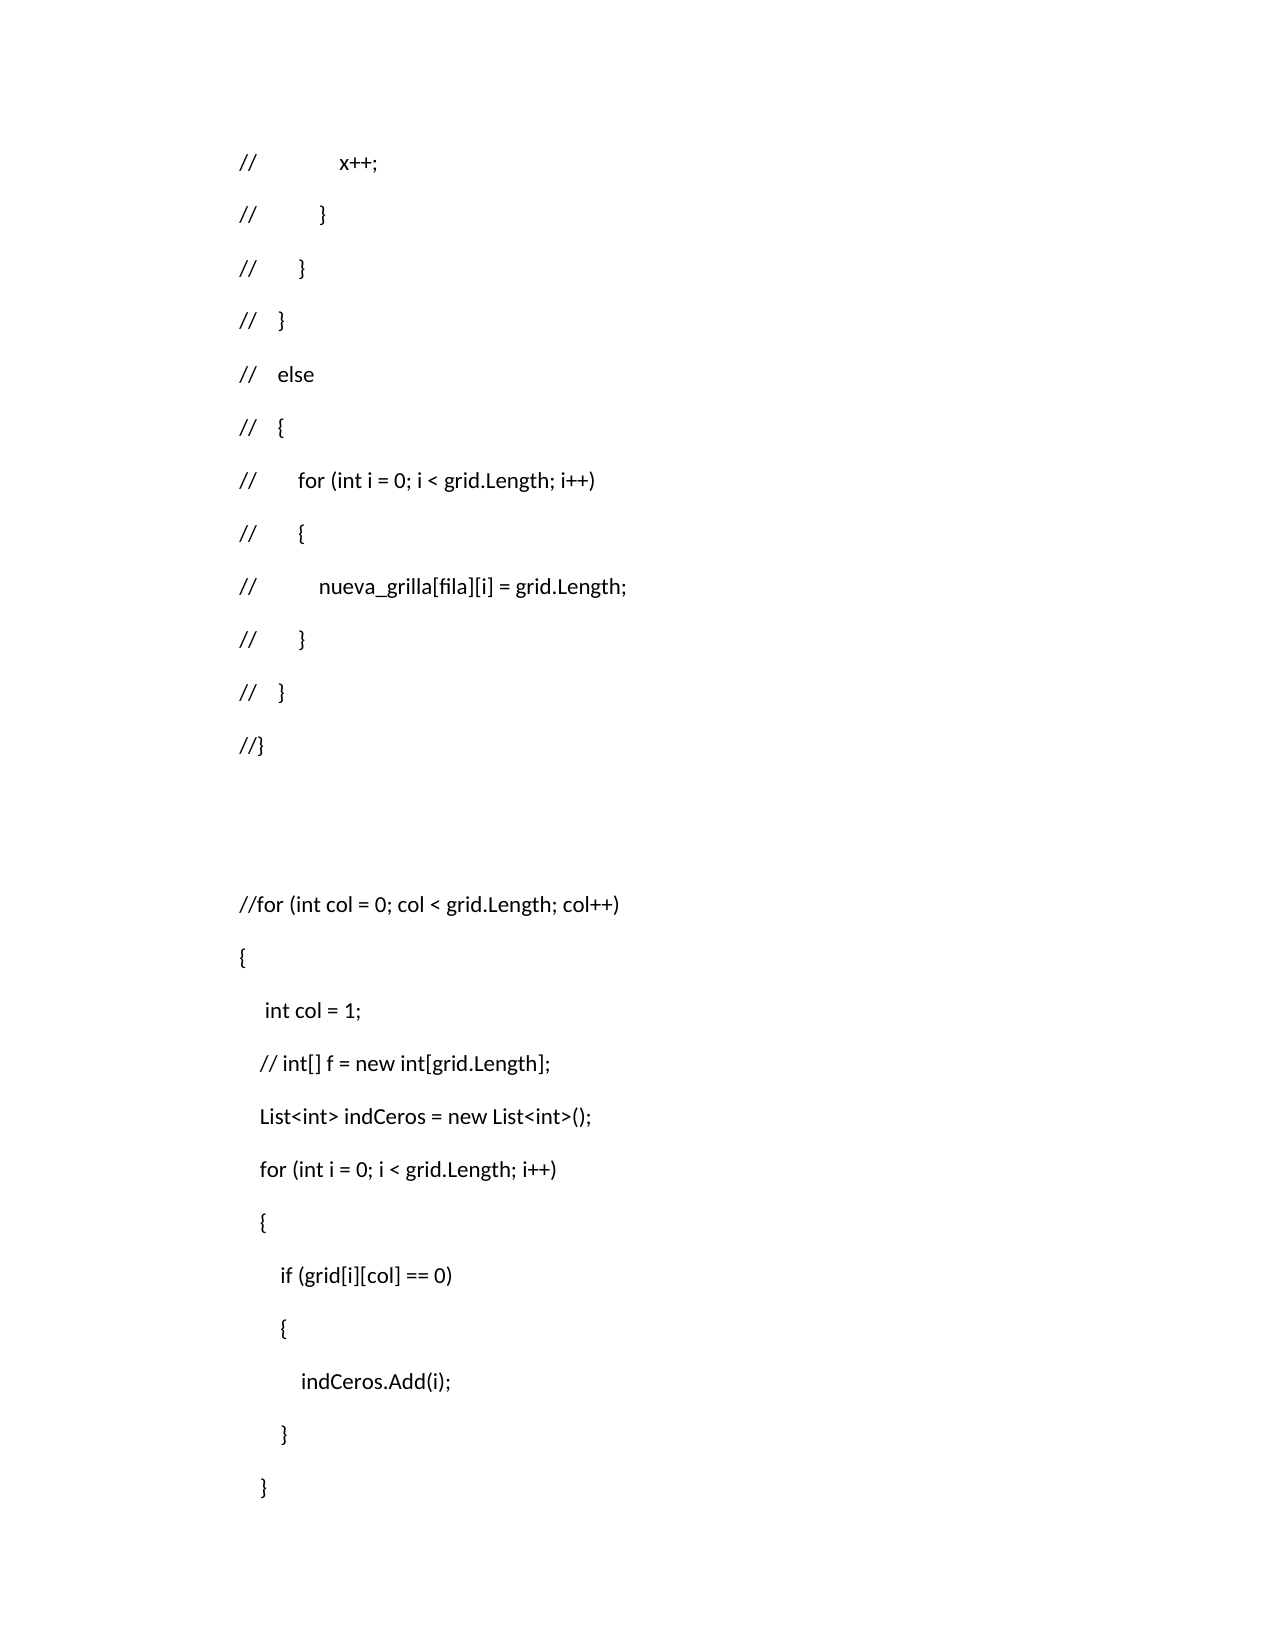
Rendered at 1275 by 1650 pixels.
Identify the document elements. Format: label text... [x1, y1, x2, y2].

text // nueva_grilla[fila][i] = grid.Length; [177, 572, 1098, 600]
text // } [177, 678, 1098, 706]
text { [177, 943, 1098, 971]
text } [177, 1473, 1098, 1501]
text // } [177, 254, 1098, 282]
text // { [177, 519, 1098, 547]
text // { [177, 413, 1098, 441]
text //} [177, 731, 1098, 759]
text for (int i = 0; i < grid.Length; i++) [177, 1155, 1098, 1183]
text // } [177, 201, 1098, 229]
text List<int> indCeros = new List<int>(); [177, 1102, 1098, 1130]
text if (grid[i][col] == 0) [177, 1261, 1098, 1289]
text // int[] f = new int[grid.Length]; [177, 1049, 1098, 1077]
text } [177, 1420, 1098, 1448]
text // } [177, 625, 1098, 653]
text // for (int i = 0; i < grid.Length; i++) [177, 466, 1098, 494]
text // } [177, 307, 1098, 335]
text // x++; [177, 148, 1098, 176]
text indCeros.Add(i); [177, 1367, 1098, 1395]
text //for (int col = 0; col < grid.Length; col++) [177, 890, 1098, 918]
text { [177, 1314, 1098, 1342]
text int col = 1; [177, 996, 1098, 1024]
text // else [177, 360, 1098, 388]
text { [177, 1208, 1098, 1236]
